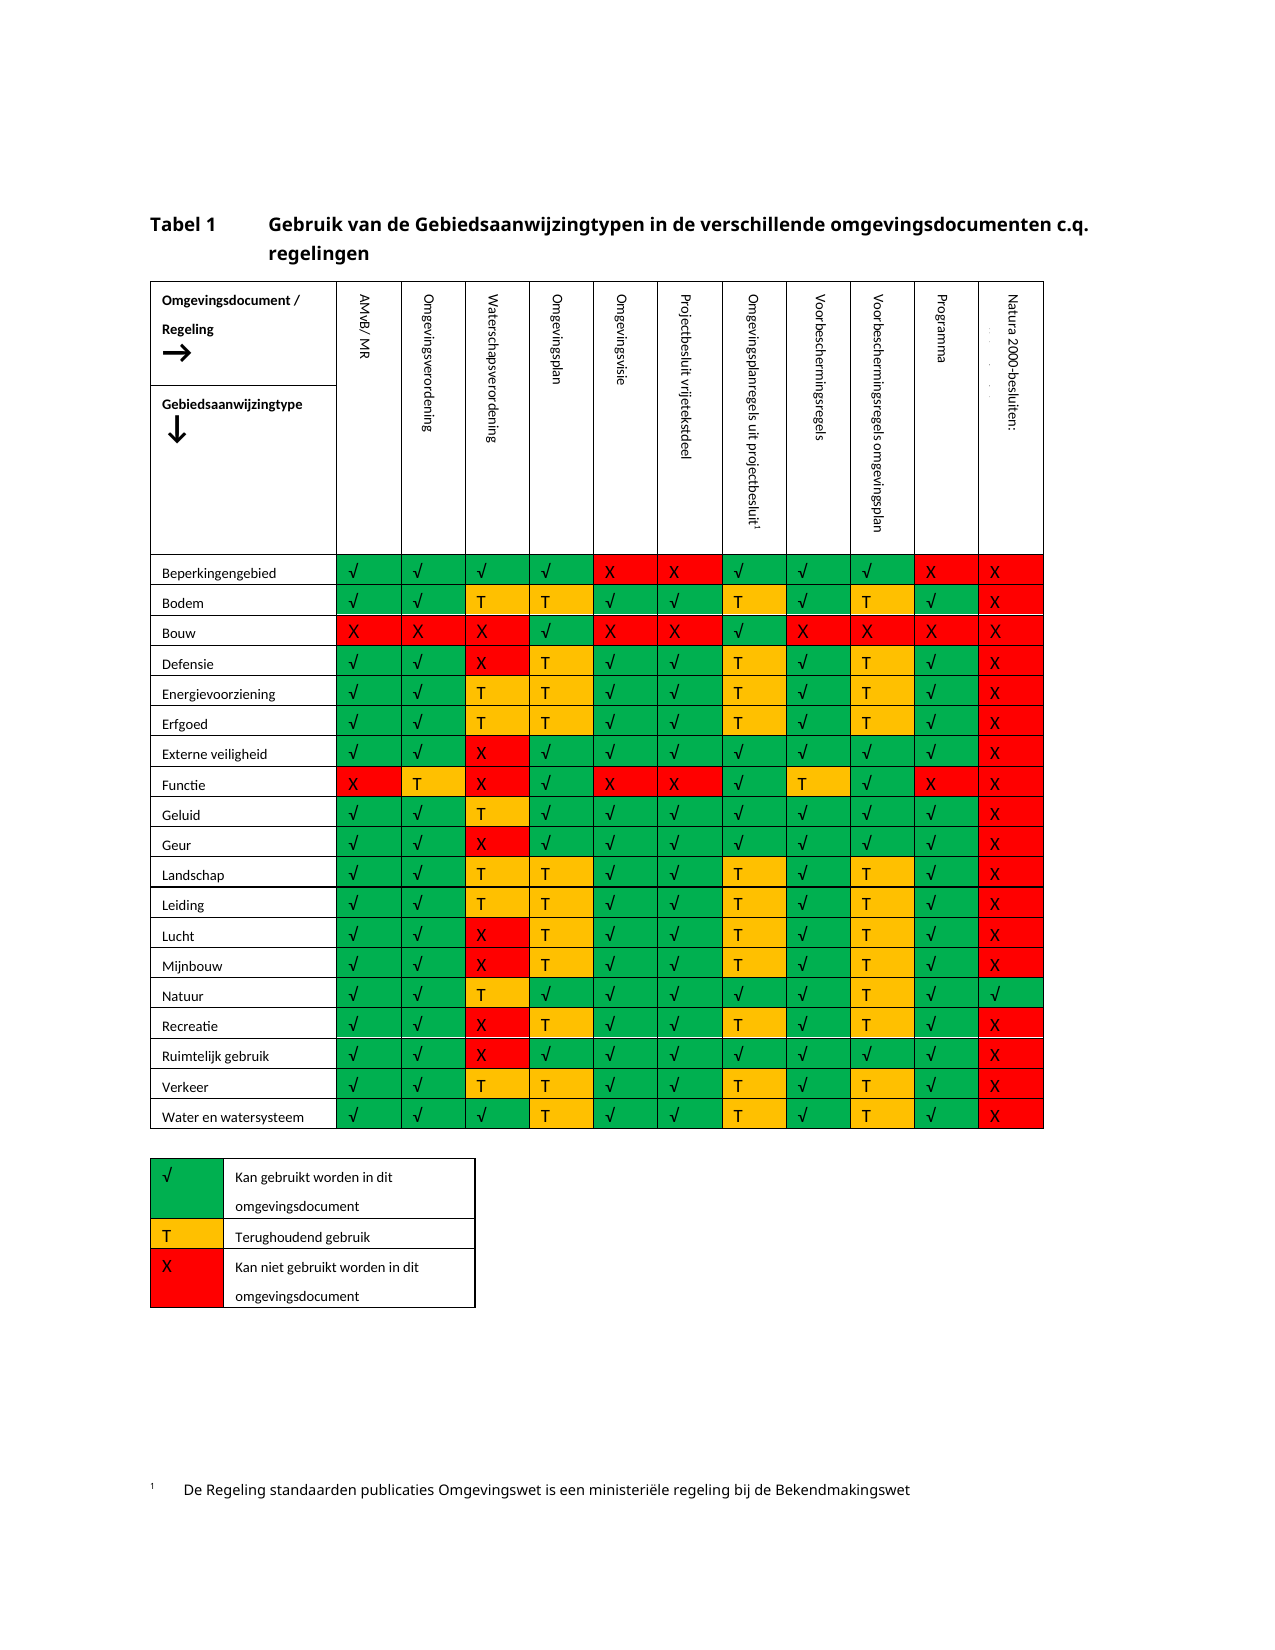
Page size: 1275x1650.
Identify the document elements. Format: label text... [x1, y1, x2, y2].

table_cell √ [658, 857, 722, 886]
table_cell T [466, 857, 529, 886]
table_cell T [723, 1008, 786, 1037]
table_cell Recreatie [151, 1008, 336, 1037]
table_cell T [851, 888, 914, 917]
table_cell X [337, 767, 401, 796]
table_cell T [851, 585, 914, 614]
table_cell √ [787, 1099, 850, 1128]
table_cell √ [337, 888, 401, 917]
text Gebruik van de Gebiedsaanwijzingtypen in de verschillende omgevingsdocumenten c.q. regelingen [150, 208, 1125, 267]
table_cell √ [530, 616, 593, 645]
table_cell √ [594, 857, 657, 886]
table_header AMvB/ MR [337, 282, 401, 554]
table_cell Beperkingengebied [151, 555, 336, 584]
table_cell X [851, 616, 914, 645]
table_cell √ [594, 918, 657, 947]
table_cell T [530, 857, 593, 886]
table_cell T [723, 888, 786, 917]
table_cell √ [337, 857, 401, 886]
table_cell X [979, 767, 1043, 796]
table_header Omgevingsplan [530, 282, 593, 554]
table_cell √ [594, 1008, 657, 1037]
table_cell √ [337, 1008, 401, 1037]
table_cell T [851, 1069, 914, 1098]
table_cell √ [402, 706, 465, 735]
table_cell Landschap [151, 857, 336, 886]
table_cell X [979, 646, 1043, 675]
table_cell √ [658, 797, 722, 826]
table_cell X [466, 736, 529, 766]
table_cell √ [915, 978, 978, 1007]
table_cell X [979, 1099, 1043, 1128]
table_header Voorbeschermingsregels omgevingsplan [851, 282, 914, 554]
table_cell √ [851, 736, 914, 766]
table_cell √ [658, 646, 722, 675]
table_cell X [915, 767, 978, 796]
table_cell √ [723, 767, 786, 796]
table_cell √ [337, 646, 401, 675]
table_cell √ [594, 676, 657, 705]
table_cell T [530, 1069, 593, 1098]
table_cell √ [787, 1039, 850, 1068]
table_cell Gebiedsaanwijzingtype ↓ [151, 386, 336, 554]
table_cell √ [723, 616, 786, 645]
table_cell √ [787, 978, 850, 1007]
table_cell √ [723, 555, 786, 584]
table_cell T [466, 676, 529, 705]
table_cell √ [337, 827, 401, 856]
table_cell √ [530, 767, 593, 796]
table_cell √ [594, 1039, 657, 1068]
table_cell √ [915, 857, 978, 886]
table_header Omgevingsdocument / Regeling → [151, 282, 336, 385]
table_cell X [466, 827, 529, 856]
table_cell Energievoorziening [151, 676, 336, 705]
table_cell √ [594, 1069, 657, 1098]
table_cell T [530, 646, 593, 675]
table_cell T [466, 797, 529, 826]
table_cell √ [337, 948, 401, 977]
table_cell T [851, 1099, 914, 1128]
table_cell √ [915, 676, 978, 705]
table_cell √ [337, 1099, 401, 1128]
table_cell T [151, 1219, 223, 1248]
table_cell √ [402, 736, 465, 766]
table_cell √ [337, 676, 401, 705]
table_cell √ [594, 978, 657, 1007]
table_cell √ [337, 978, 401, 1007]
table_cell √ [787, 918, 850, 947]
table_cell X [979, 857, 1043, 886]
table_cell √ [787, 1069, 850, 1098]
table_cell √ [337, 1039, 401, 1068]
table_cell T [723, 676, 786, 705]
table_cell T [530, 948, 593, 977]
table_cell √ [337, 706, 401, 735]
table_cell √ [723, 827, 786, 856]
table_cell T [530, 706, 593, 735]
table_cell √ [402, 797, 465, 826]
table_cell X [979, 827, 1043, 856]
table_cell √ [658, 1039, 722, 1068]
table_cell √ [337, 797, 401, 826]
table_cell √ [337, 1069, 401, 1098]
table_cell T [851, 948, 914, 977]
table_cell X [337, 616, 401, 645]
table_header Kan gebruikt worden in dit omgevingsdocument [224, 1159, 474, 1218]
table_cell X [466, 616, 529, 645]
table_cell √ [658, 978, 722, 1007]
table_cell √ [723, 1039, 786, 1068]
table_cell √ [787, 736, 850, 766]
table_cell √ [787, 857, 850, 886]
table_cell X [979, 918, 1043, 947]
table_header Omgevingsvisie [594, 282, 657, 554]
table_cell √ [787, 585, 850, 614]
table_cell T [402, 767, 465, 796]
table_header Waterschapsverordening [466, 282, 529, 554]
table_cell T [466, 585, 529, 614]
table_cell √ [402, 1039, 465, 1068]
table_cell √ [658, 676, 722, 705]
table_cell √ [723, 978, 786, 1007]
table_cell Verkeer [151, 1069, 336, 1098]
table_cell T [530, 888, 593, 917]
table_cell T [530, 585, 593, 614]
table_cell X [787, 616, 850, 645]
table_cell √ [337, 918, 401, 947]
table_cell T [723, 857, 786, 886]
table_cell X [466, 1008, 529, 1037]
table_cell √ [337, 585, 401, 614]
table_cell X [594, 555, 657, 584]
table_cell X [979, 1008, 1043, 1037]
table_cell √ [787, 888, 850, 917]
table_cell X [915, 555, 978, 584]
table_cell X [594, 767, 657, 796]
table_cell Bouw [151, 616, 336, 645]
table_cell X [979, 585, 1043, 614]
table_cell √ [915, 827, 978, 856]
table_cell √ [787, 797, 850, 826]
table_cell √ [658, 827, 722, 856]
table_cell √ [787, 676, 850, 705]
table_header Omgevingsverordening [402, 282, 465, 554]
table_cell √ [402, 857, 465, 886]
table_cell √ [658, 918, 722, 947]
table_cell T [851, 646, 914, 675]
table_cell X [979, 1039, 1043, 1068]
table_cell √ [594, 797, 657, 826]
table_cell √ [658, 585, 722, 614]
table_cell √ [851, 1039, 914, 1068]
table_cell X [658, 555, 722, 584]
table_cell T [530, 1099, 593, 1128]
table_cell √ [402, 555, 465, 584]
table_cell √ [402, 676, 465, 705]
table_cell T [530, 1008, 593, 1037]
table_cell √ [851, 767, 914, 796]
table_cell T [723, 918, 786, 947]
table_cell √ [402, 1099, 465, 1128]
table_cell T [723, 948, 786, 977]
table_cell √ [915, 948, 978, 977]
table_cell √ [402, 888, 465, 917]
table_cell √ [594, 736, 657, 766]
table_cell Mijnbouw [151, 948, 336, 977]
table_cell √ [915, 918, 978, 947]
table_cell √ [787, 948, 850, 977]
table_header √ [151, 1159, 223, 1218]
table_cell X [658, 767, 722, 796]
table_cell T [851, 918, 914, 947]
table_header Omgevingsplanregels uit projectbesluit [723, 282, 786, 554]
table_cell X [979, 797, 1043, 826]
table_cell X [466, 918, 529, 947]
table_cell Natuur [151, 978, 336, 1007]
table_cell X [979, 888, 1043, 917]
table_cell Geluid [151, 797, 336, 826]
table_cell √ [851, 797, 914, 826]
table_cell √ [402, 1008, 465, 1037]
table_cell Water en watersysteem [151, 1099, 336, 1128]
table_cell X [979, 1069, 1043, 1098]
table_cell √ [530, 1039, 593, 1068]
table_cell Externe veiligheid [151, 736, 336, 766]
table_cell X [979, 948, 1043, 977]
table_cell Lucht [151, 918, 336, 947]
table_cell X [466, 948, 529, 977]
table_cell T [466, 978, 529, 1007]
table_cell √ [851, 555, 914, 584]
table_cell Terughoudend gebruik [224, 1219, 474, 1248]
table_cell √ [402, 918, 465, 947]
table_cell √ [915, 888, 978, 917]
table_cell √ [851, 827, 914, 856]
table_cell √ [402, 948, 465, 977]
table_cell √ [658, 888, 722, 917]
table_cell √ [594, 948, 657, 977]
table_cell √ [402, 827, 465, 856]
table_cell X [594, 616, 657, 645]
table_cell √ [915, 1008, 978, 1037]
table_header Programma [915, 282, 978, 554]
table_cell √ [594, 1099, 657, 1128]
table_cell X [979, 555, 1043, 584]
table_cell T [530, 676, 593, 705]
table_cell X [979, 676, 1043, 705]
table_cell √ [787, 1008, 850, 1037]
table_cell √ [658, 1099, 722, 1128]
table_cell T [723, 1069, 786, 1098]
table_cell Kan niet gebruikt worden in dit omgevingsdocument [224, 1249, 474, 1307]
table_cell T [466, 1069, 529, 1098]
table_cell T [466, 888, 529, 917]
table_cell √ [402, 585, 465, 614]
table_cell √ [402, 978, 465, 1007]
table_cell T [851, 978, 914, 1007]
table_cell T [723, 585, 786, 614]
table_cell Defensie [151, 646, 336, 675]
table_cell √ [915, 1099, 978, 1128]
table_cell T [851, 676, 914, 705]
table_cell √ [594, 585, 657, 614]
table_header Voorbeschermingsregels omgevingsverordening [787, 282, 850, 554]
table_cell √ [530, 978, 593, 1007]
table_cell Erfgoed [151, 706, 336, 735]
table_cell √ [915, 585, 978, 614]
table_cell √ [530, 555, 593, 584]
table_cell √ [466, 555, 529, 584]
table_cell X [466, 1039, 529, 1068]
table_cell X [915, 616, 978, 645]
table_cell √ [658, 706, 722, 735]
table_cell Functie [151, 767, 336, 796]
table_cell √ [723, 797, 786, 826]
table_cell X [658, 616, 722, 645]
table_cell √ [594, 706, 657, 735]
table_cell √ [787, 646, 850, 675]
table_cell √ [979, 978, 1043, 1007]
table_cell √ [530, 827, 593, 856]
table_cell √ [915, 797, 978, 826]
table_cell X [402, 616, 465, 645]
table_cell T [466, 706, 529, 735]
table_cell √ [915, 706, 978, 735]
table_cell √ [402, 646, 465, 675]
table_cell T [851, 1008, 914, 1037]
table_cell √ [594, 646, 657, 675]
table_cell √ [787, 706, 850, 735]
table_cell Ruimtelijk gebruik [151, 1039, 336, 1068]
table_cell √ [337, 555, 401, 584]
table_cell √ [594, 888, 657, 917]
table_cell T [723, 706, 786, 735]
table_cell T [723, 1099, 786, 1128]
table_header Projectbesluit vrijetekstdeel [658, 282, 722, 554]
table_cell √ [723, 736, 786, 766]
table_cell X [979, 736, 1043, 766]
table_cell √ [915, 736, 978, 766]
table_cell X [466, 767, 529, 796]
table_cell T [723, 646, 786, 675]
table_cell √ [658, 1008, 722, 1037]
table_cell √ [337, 736, 401, 766]
table_cell Leiding [151, 888, 336, 917]
table_cell T [851, 706, 914, 735]
table_cell √ [594, 827, 657, 856]
table_cell T [530, 918, 593, 947]
table_cell √ [658, 736, 722, 766]
table_cell Bodem [151, 585, 336, 614]
table_cell √ [787, 555, 850, 584]
table_cell √ [658, 948, 722, 977]
table_cell X [466, 646, 529, 675]
table_cell √ [530, 797, 593, 826]
table_cell T [787, 767, 850, 796]
table_cell X [979, 616, 1043, 645]
table_cell √ [915, 646, 978, 675]
table_cell √ [658, 1069, 722, 1098]
table_cell √ [915, 1039, 978, 1068]
table_cell √ [402, 1069, 465, 1098]
table_cell √ [915, 1069, 978, 1098]
table_cell √ [466, 1099, 529, 1128]
table_cell Geur [151, 827, 336, 856]
table_cell X [979, 706, 1043, 735]
table_cell √ [530, 736, 593, 766]
table_cell T [851, 857, 914, 886]
table_header Natura 2000-besluiten: Aanwijzingsbesluit en toegangsbeperkingsbesluit [979, 282, 1043, 554]
table_cell X [151, 1249, 223, 1307]
table_cell √ [787, 827, 850, 856]
